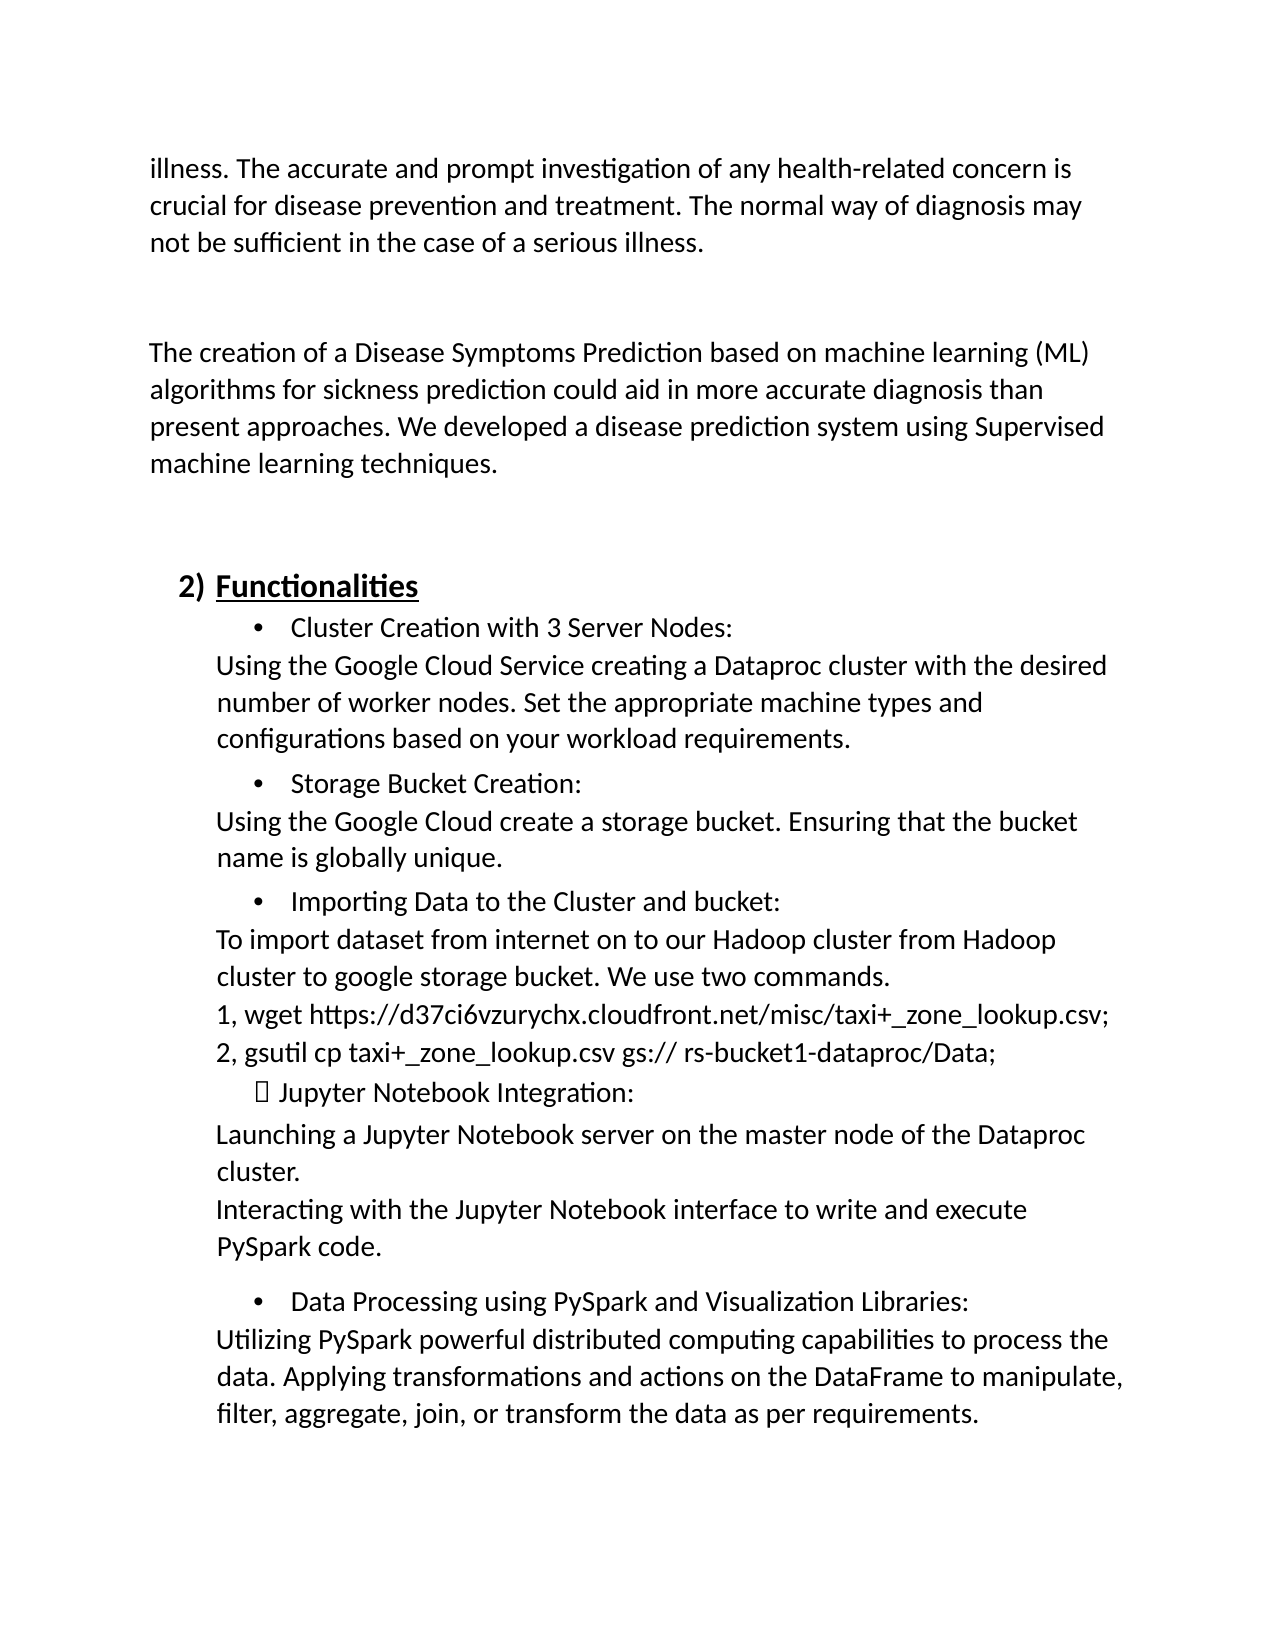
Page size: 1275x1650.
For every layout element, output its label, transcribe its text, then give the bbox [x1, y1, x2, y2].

subtitle Functionalities [178, 565, 1207, 606]
text The creation of a Disease Symptoms Prediction based on machine learning (ML) algorithms for sickness prediction could aid in more accurate diagnosis than present approaches. We developed a disease prediction system using Supervised machine learning techniques. [148, 334, 1125, 481]
text 1, wget https://d37ci6vzurychx.cloudfront.net/misc/taxi+_zone_lookup.csv; [216, 996, 1125, 1032]
text To import dataset from internet on to our Hadoop cluster from Hadoop cluster to google storage bucket. We use two commands. [216, 921, 1125, 994]
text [148, 150, 1125, 259]
text Interacting with the Jupyter Notebook interface to write and execute PySpark code. [216, 1191, 1125, 1264]
text Launching a Jupyter Notebook server on the master node of the Dataproc cluster. [216, 1116, 1125, 1189]
text 2, gsutil cp taxi+_zone_lookup.csv gs:// rs-bucket1-dataproc/Data;  Jupyter Notebook Integration: [216, 1034, 1017, 1111]
list Importing Data to the Cluster and bucket: [253, 883, 1125, 919]
text Using the Google Cloud Service creating a Dataproc cluster with the desired number of worker nodes. Set the appropriate machine types and configurations based on your workload requirements. [216, 647, 1125, 756]
list Cluster Creation with 3 Server Nodes: [253, 609, 1125, 644]
list Data Processing using PySpark and Visualization Libraries: [253, 1283, 1125, 1318]
list Storage Bucket Creation: [253, 765, 1125, 800]
text Utilizing PySpark powerful distributed computing capabilities to process the data. Applying transformations and actions on the DataFrame to manipulate, filter, aggregate, join, or transform the data as per requirements. [216, 1321, 1125, 1430]
text Using the Google Cloud create a storage bucket. Ensuring that the bucket name is globally unique. [216, 803, 1125, 875]
